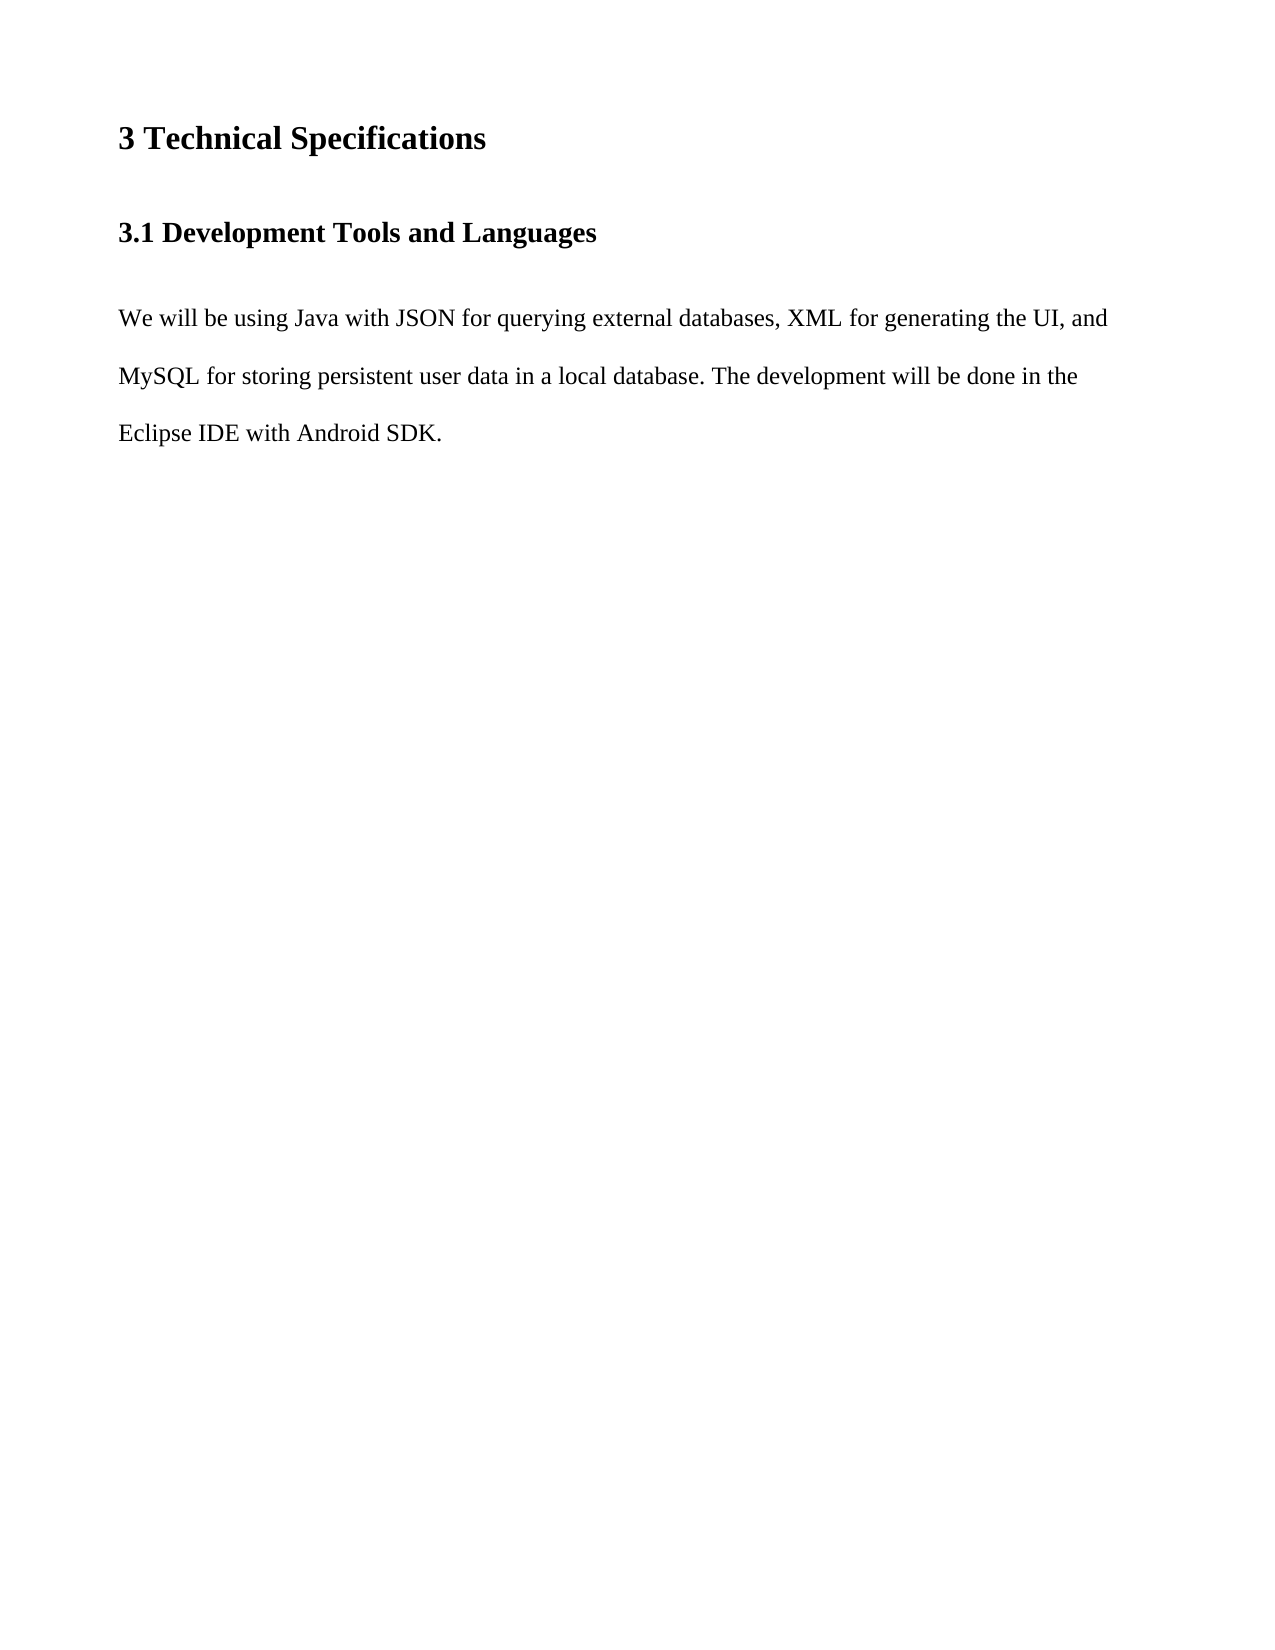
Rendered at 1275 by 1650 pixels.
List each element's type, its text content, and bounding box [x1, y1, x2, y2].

text We will be using Java with JSON for querying external databases, XML for generating the UI, and MySQL for storing persistent user data in a local database. The development will be done in the Eclipse IDE with Android SDK. [118, 303, 1157, 447]
text 3 Technical Specifications [118, 118, 1157, 156]
text 3.1 Development Tools and Languages [118, 216, 1157, 249]
